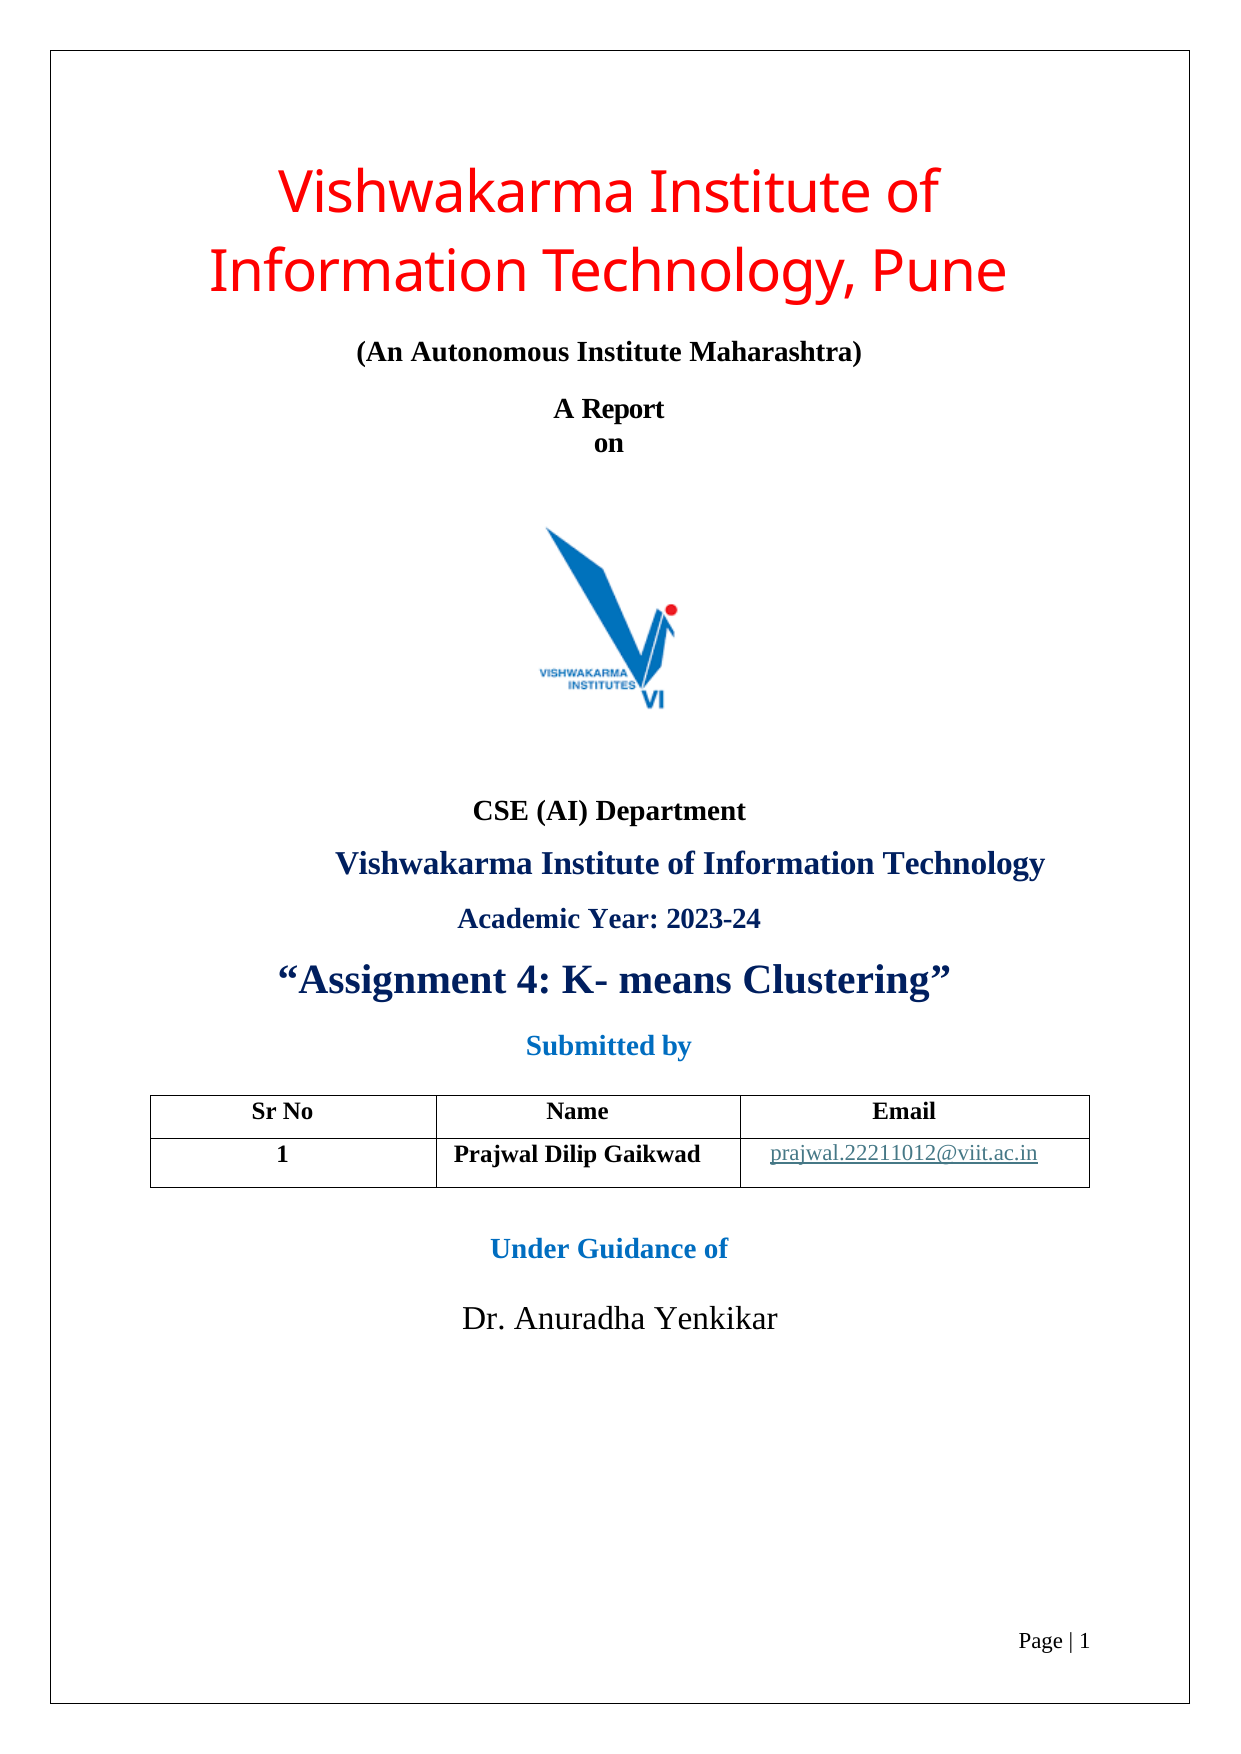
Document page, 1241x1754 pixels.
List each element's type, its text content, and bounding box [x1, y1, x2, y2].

table_header Sr No [151, 1096, 436, 1138]
text (An Autonomous Institute Maharashtra) [150, 334, 1068, 367]
table_header Email [741, 1096, 1089, 1138]
table_cell prajwal.22211012@viit.ac.in [741, 1139, 1089, 1187]
text Vishwakarma Institute of Information Technology [150, 844, 1068, 882]
table_cell Prajwal Dilip Gaikwad [437, 1139, 740, 1187]
text Dr. Anuradha Yenkikar [150, 1298, 1090, 1337]
picture [450, 459, 768, 777]
text on [150, 425, 1068, 459]
table_cell 1 [151, 1139, 436, 1187]
text Academic Year: 2023-24 [150, 901, 1068, 935]
text Under Guidance of [150, 1231, 1068, 1265]
text Submitted by [150, 1028, 1068, 1062]
text CSE (AI) Department [150, 793, 1068, 827]
table_header Name [437, 1096, 740, 1138]
title Vishwakarma Institute of Information Technology, Pune [150, 150, 1068, 309]
text “Assignment 4: K- means Clustering” [150, 954, 1068, 1002]
text A Report [150, 392, 1068, 425]
